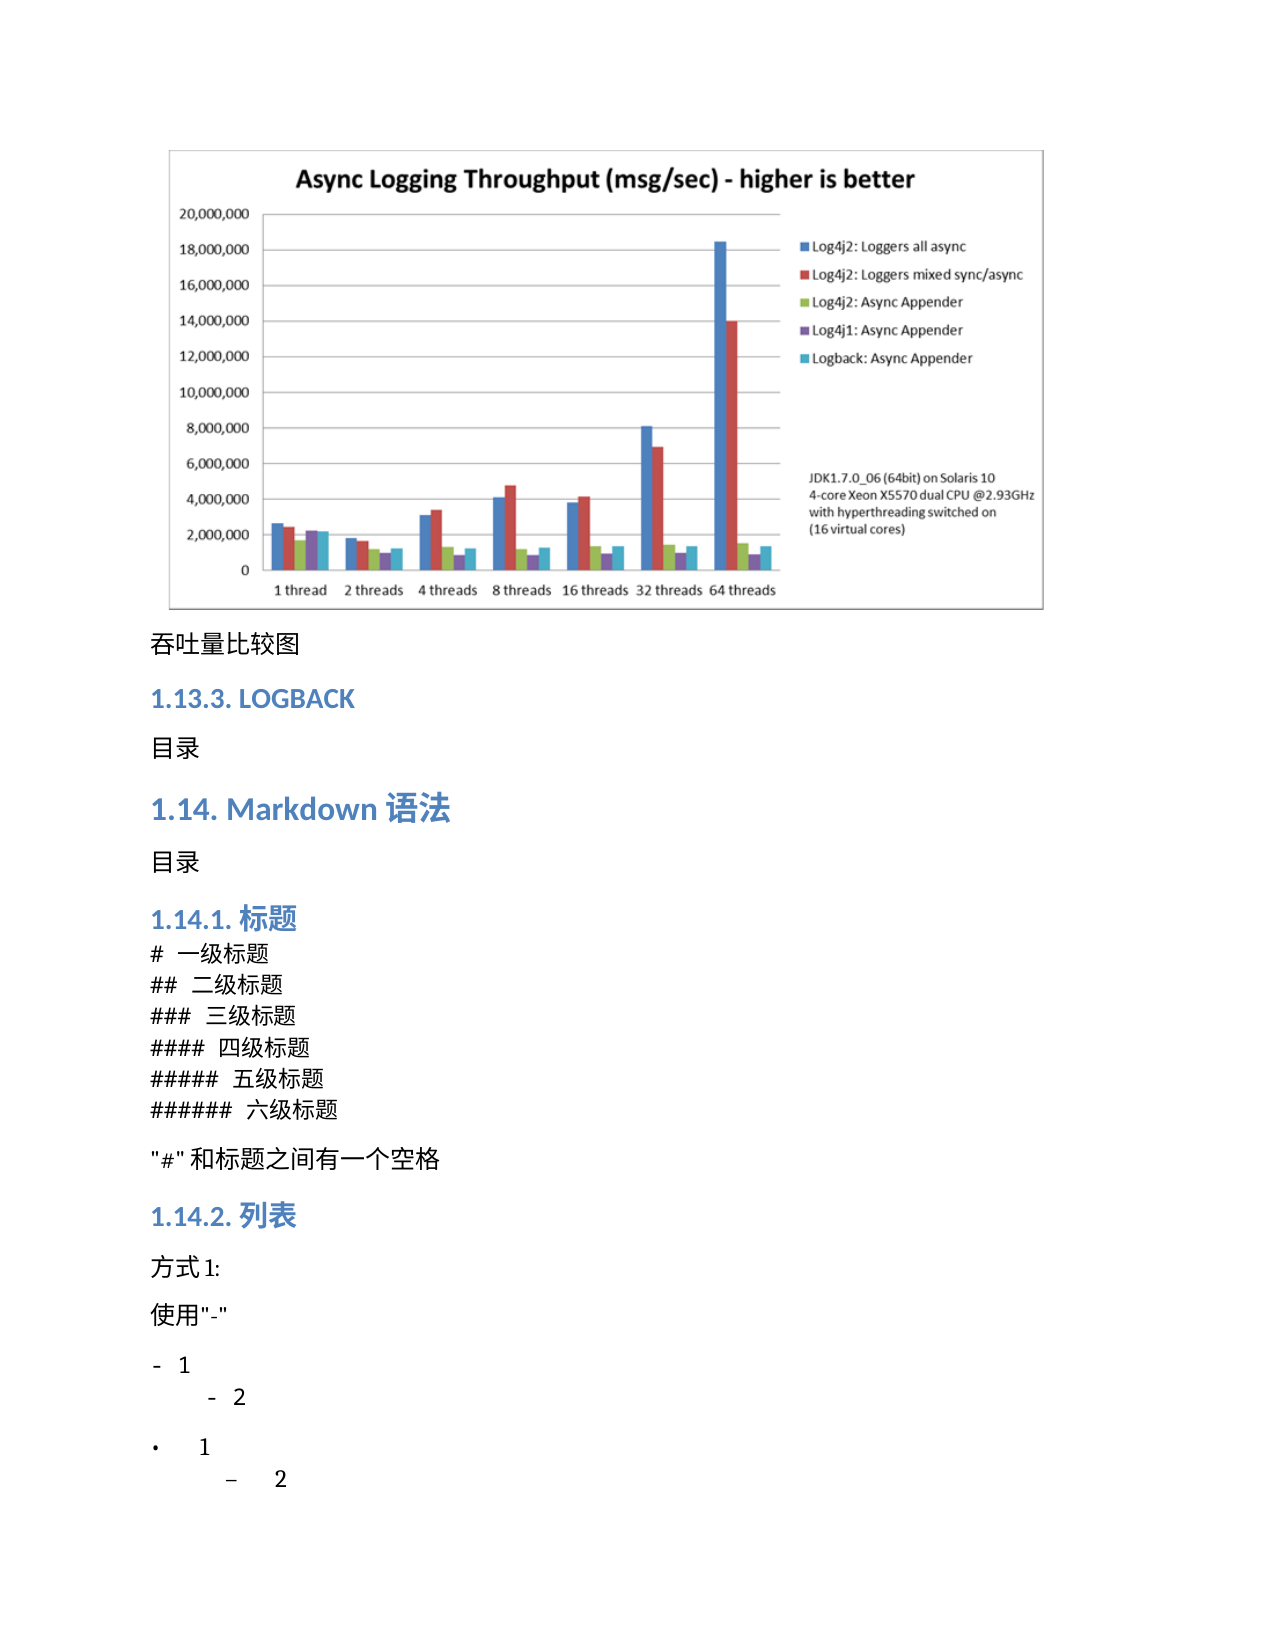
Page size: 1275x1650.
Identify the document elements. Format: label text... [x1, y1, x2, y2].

text 吞吐量比较图 [150, 631, 1125, 659]
subtitle 1.14.2. 列表 [150, 1196, 1125, 1235]
text 使用"-" [150, 1302, 1125, 1330]
text - 1 - 2 [150, 1349, 1125, 1412]
text 目录 [150, 848, 1125, 877]
text 目录 [150, 735, 1125, 763]
text 方式1: [150, 1254, 1125, 1283]
picture [168, 150, 1044, 610]
list 1 [150, 1432, 1125, 1461]
text "#" 和标题之间有一个空格 [150, 1146, 1125, 1175]
subtitle 1.14. Markdown语法 [150, 784, 1125, 830]
list 2 [225, 1465, 1125, 1494]
subtitle 1.14.1. 标题 [150, 898, 1125, 938]
subtitle 1.13.3. LOGBACK [150, 680, 1125, 716]
text # 一级标题 ## 二级标题 ### 三级标题 #### 四级标题 ##### 五级标题 ###### 六级标题 [150, 938, 1125, 1125]
